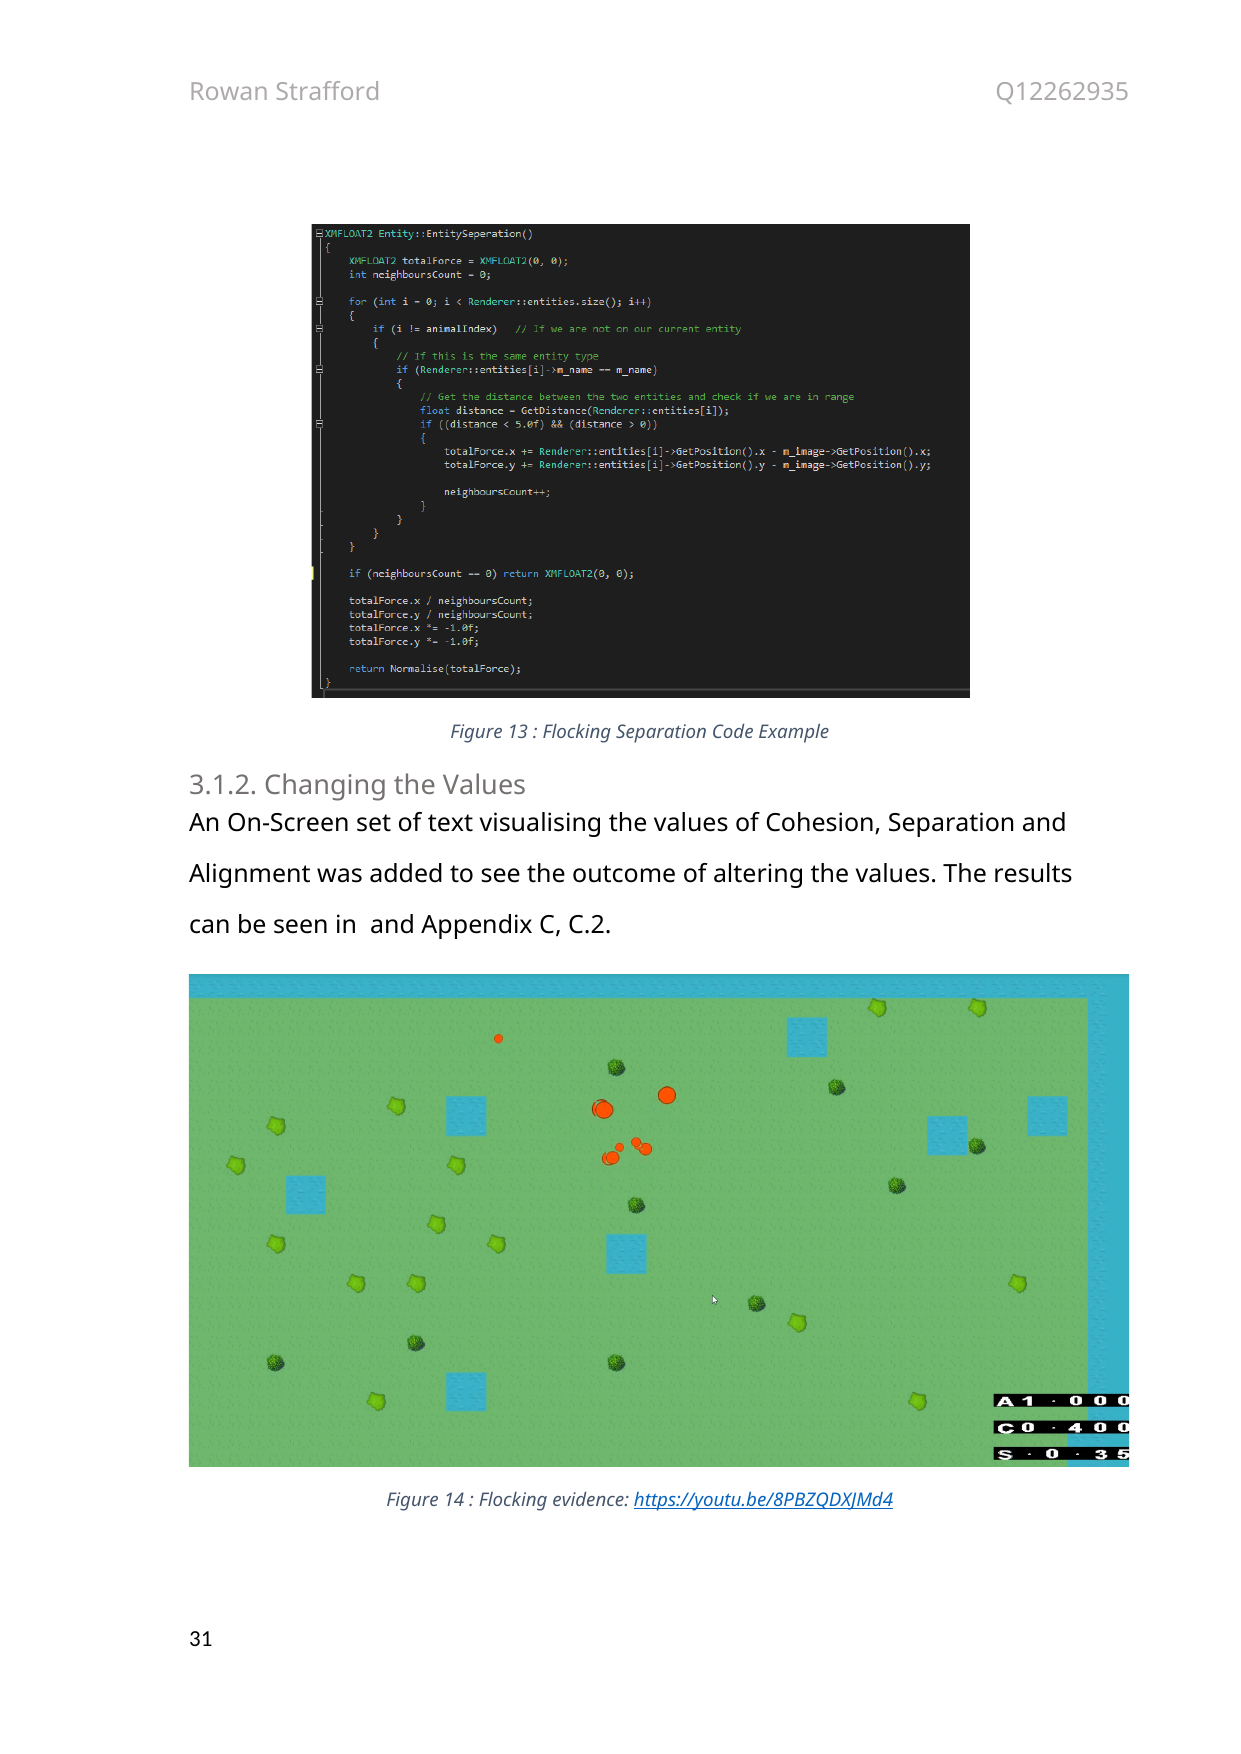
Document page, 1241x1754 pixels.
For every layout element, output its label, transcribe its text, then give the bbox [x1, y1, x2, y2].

text Figure 14 : Flocking evidence: https://youtu.be/8PBZQDXJMd4 [189, 1486, 1092, 1512]
text Figure 13 : Flocking Separation Code Example [189, 719, 1092, 744]
text An On-Screen set of text visualising the values of Cohesion, Separation and Alignment was added to see the outcome of altering the values. The results can be seen in Figure 13 and Appendix C, C.2. [189, 805, 1092, 941]
subtitle 3.1.2. Changing the Values [189, 765, 1092, 802]
picture [188, 974, 1130, 1467]
picture [311, 224, 970, 698]
